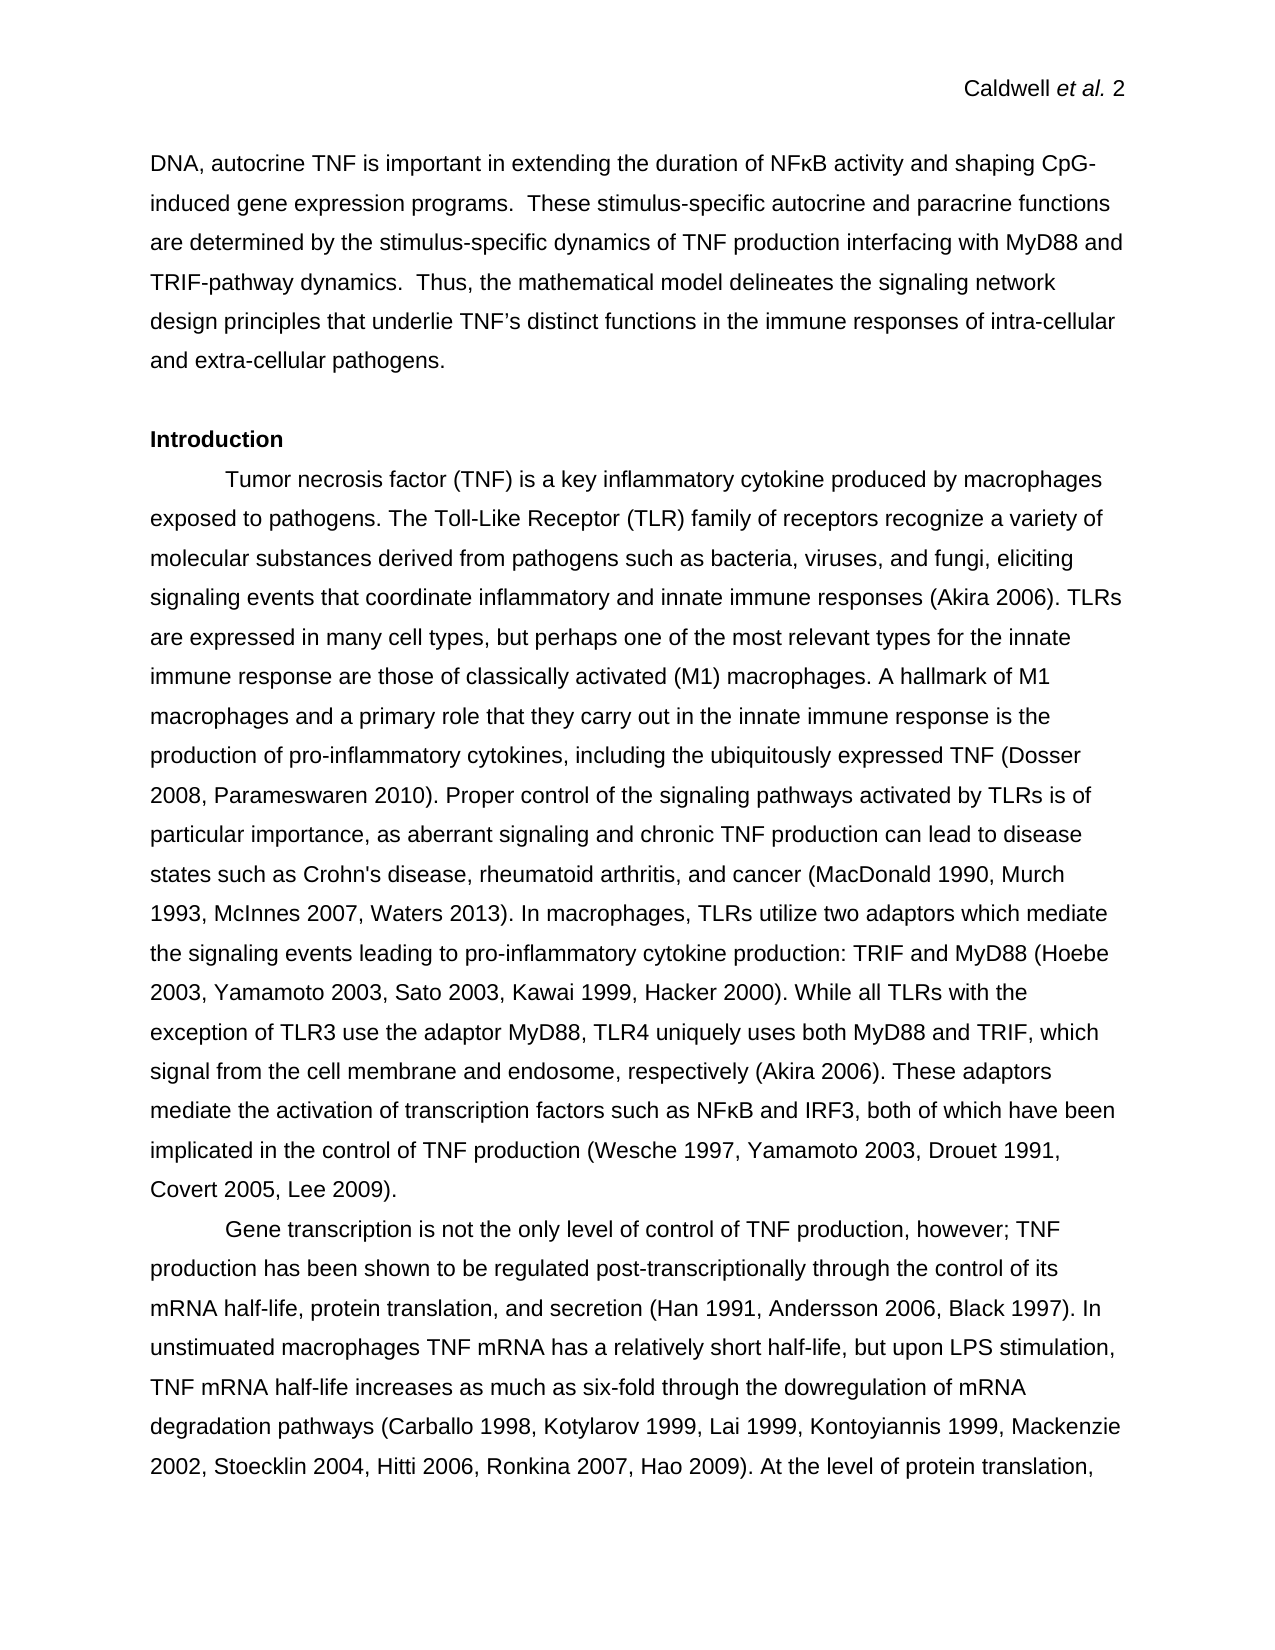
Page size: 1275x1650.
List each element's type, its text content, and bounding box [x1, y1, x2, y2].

text Introduction [150, 426, 1125, 453]
text Tumor necrosis factor (TNF) is a key inflammatory cytokine produced by macrophages exposed to pathogens. The Toll-Like Receptor (TLR) family of receptors recognize a variety of molecular substances derived from pathogens such as bacteria, viruses, and fungi, eliciting signaling events that coordinate inflammatory and innate immune responses. TLRs are expressed in many cell types, but perhaps one of the most relevant types for the innate immune response are those of classically activated (M1) macrophages. A hallmark of M1 macrophages and a primary role that they carry out in the innate immune response is the production of pro-inflammatory cytokines, including the ubiquitously expressed TNF. Proper control of the signaling pathways activated by TLRs is of particular importance, as aberrant signaling and chronic production can lead to disease states such as Crohn's disease, rheumatoid arthritis, and cancer. In macrophages, TLRs utilize two adaptors which mediate the signaling events leading to pro-inflammatory cytokine production: TRIF and MyD88. While all TLRs with the exception of TLR3 use the adaptor MyD88, TLR4 uses both MyD88 and TRIF, which signal from the cell membrane and endosome, respectively. These adaptors mediate the activation of transcription factors such as and IRF3, both of which have been implicated in the control of TNF production. [150, 466, 1125, 1203]
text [150, 1216, 1125, 1479]
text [150, 150, 1125, 374]
